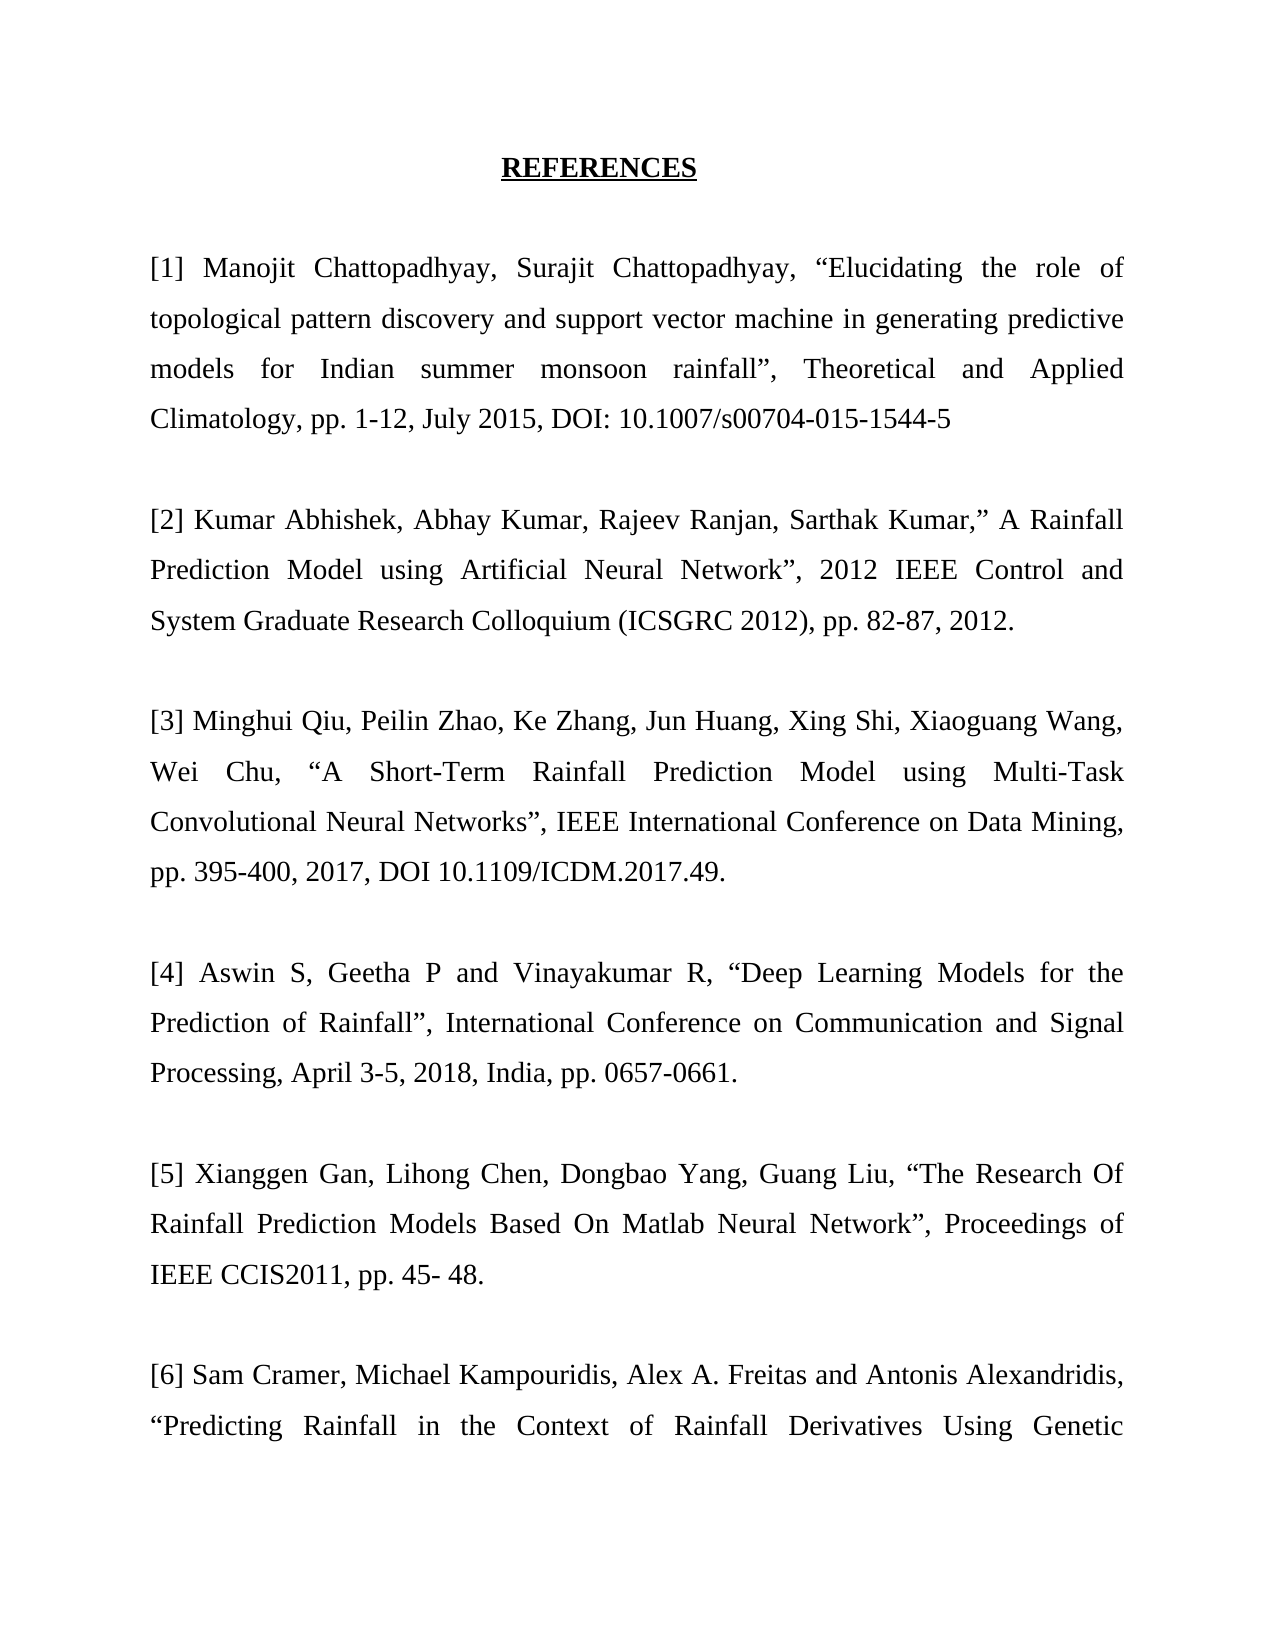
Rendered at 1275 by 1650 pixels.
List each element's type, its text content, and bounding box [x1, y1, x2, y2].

text [1] Manojit Chattopadhyay, Surajit Chattopadhyay, “Elucidating the role of topological pattern discovery and support vector machine in generating predictive models for Indian summer monsoon rainfall”, Theoretical and Applied Climatology, pp. 1-12, July 2015, DOI: 10.1007/s00704-015-1544-5 [150, 251, 1125, 435]
text [3] Minghui Qiu, Peilin Zhao, Ke Zhang, Jun Huang, Xing Shi, Xiaoguang Wang, Wei Chu, “A Short-Term Rainfall Prediction Model using Multi-Task Convolutional Neural Networks”, IEEE International Conference on Data Mining, pp. 395-400, 2017, DOI 10.1109/ICDM.2017.49. [150, 703, 1125, 888]
text [2] Kumar Abhishek, Abhay Kumar, Rajeev Ranjan, Sarthak Kumar,” A Rainfall Prediction Model using Artificial Neural Network”, 2012 IEEE Control and System Graduate Research Colloquium (ICSGRC 2012), pp. 82-87, 2012. [150, 502, 1125, 636]
text [5] Xianggen Gan, Lihong Chen, Dongbao Yang, Guang Liu, “The Research Of Rainfall Prediction Models Based On Matlab Neural Network”, Proceedings of IEEE CCIS2011, pp. 45- 48. [150, 1156, 1125, 1290]
text REFERENCES [150, 150, 1125, 183]
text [150, 1357, 1125, 1441]
text [4] Aswin S, Geetha P and Vinayakumar R, “Deep Learning Models for the Prediction of Rainfall”, International Conference on Communication and Signal Processing, April 3-5, 2018, India, pp. 0657-0661. [150, 955, 1125, 1089]
